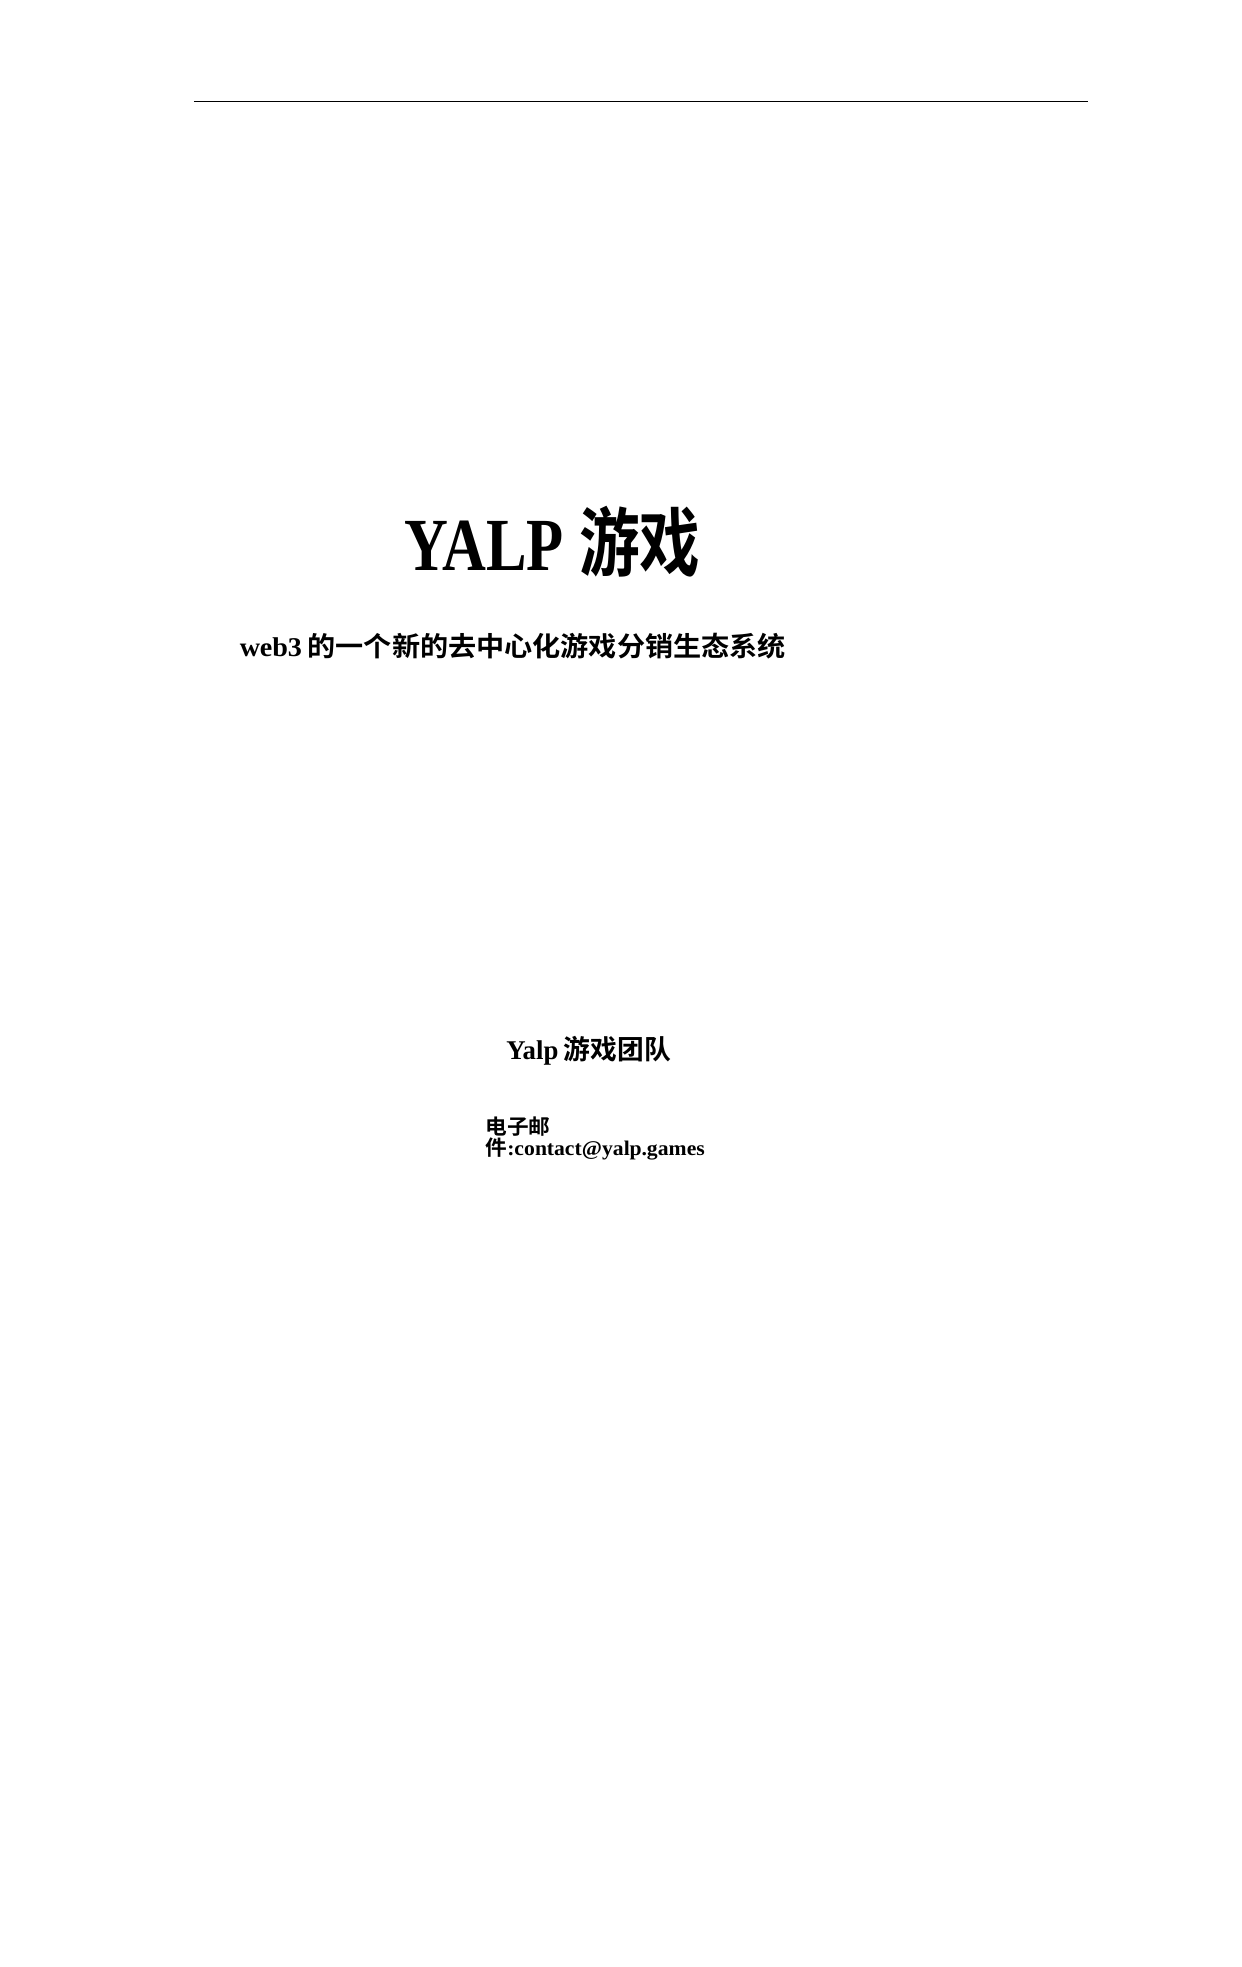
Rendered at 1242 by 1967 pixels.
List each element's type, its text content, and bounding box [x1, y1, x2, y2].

text YALP游戏 [404, 446, 839, 586]
text 电子邮件:contact@yalp.games [485, 1093, 760, 1160]
text Yalp游戏团队 [506, 973, 739, 1065]
text web3的一个新的去中心化游戏分销生态系统 [239, 611, 1006, 662]
